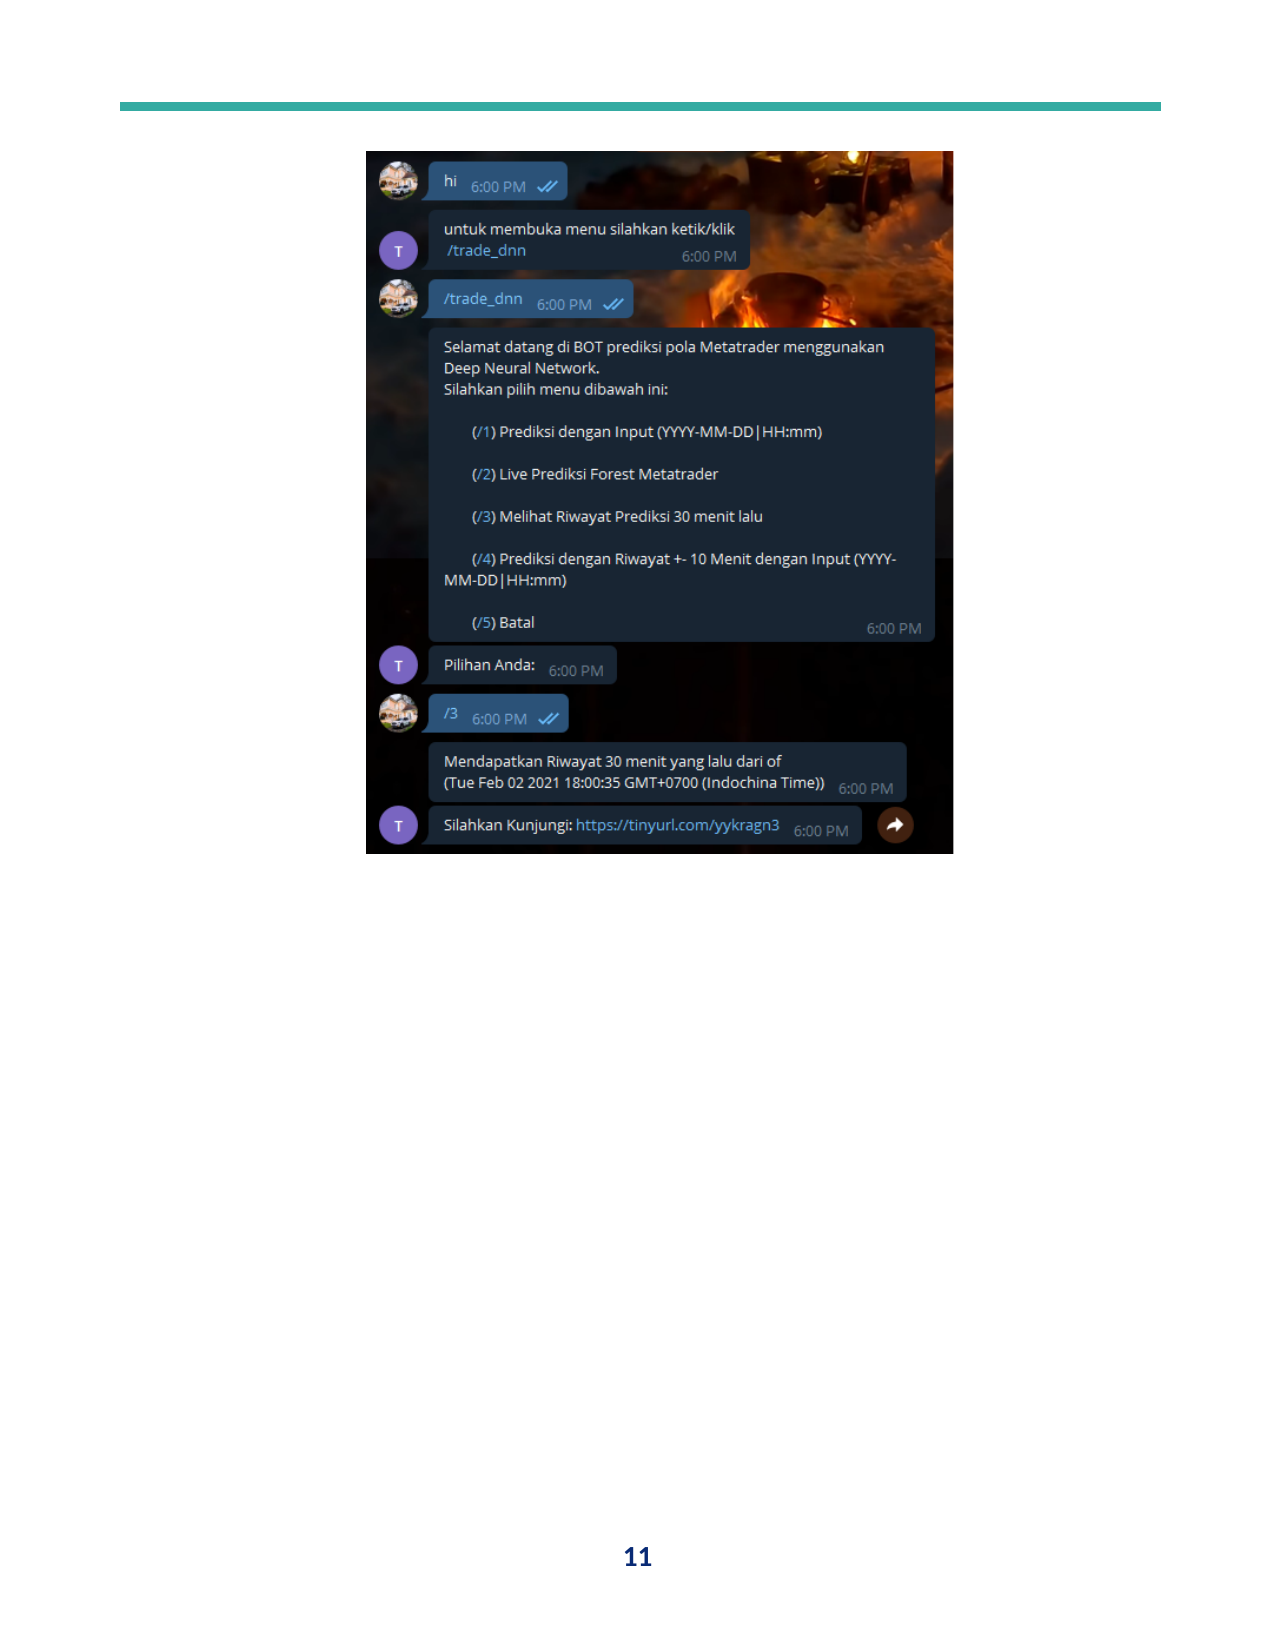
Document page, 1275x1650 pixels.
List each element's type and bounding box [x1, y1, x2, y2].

picture [366, 151, 954, 854]
